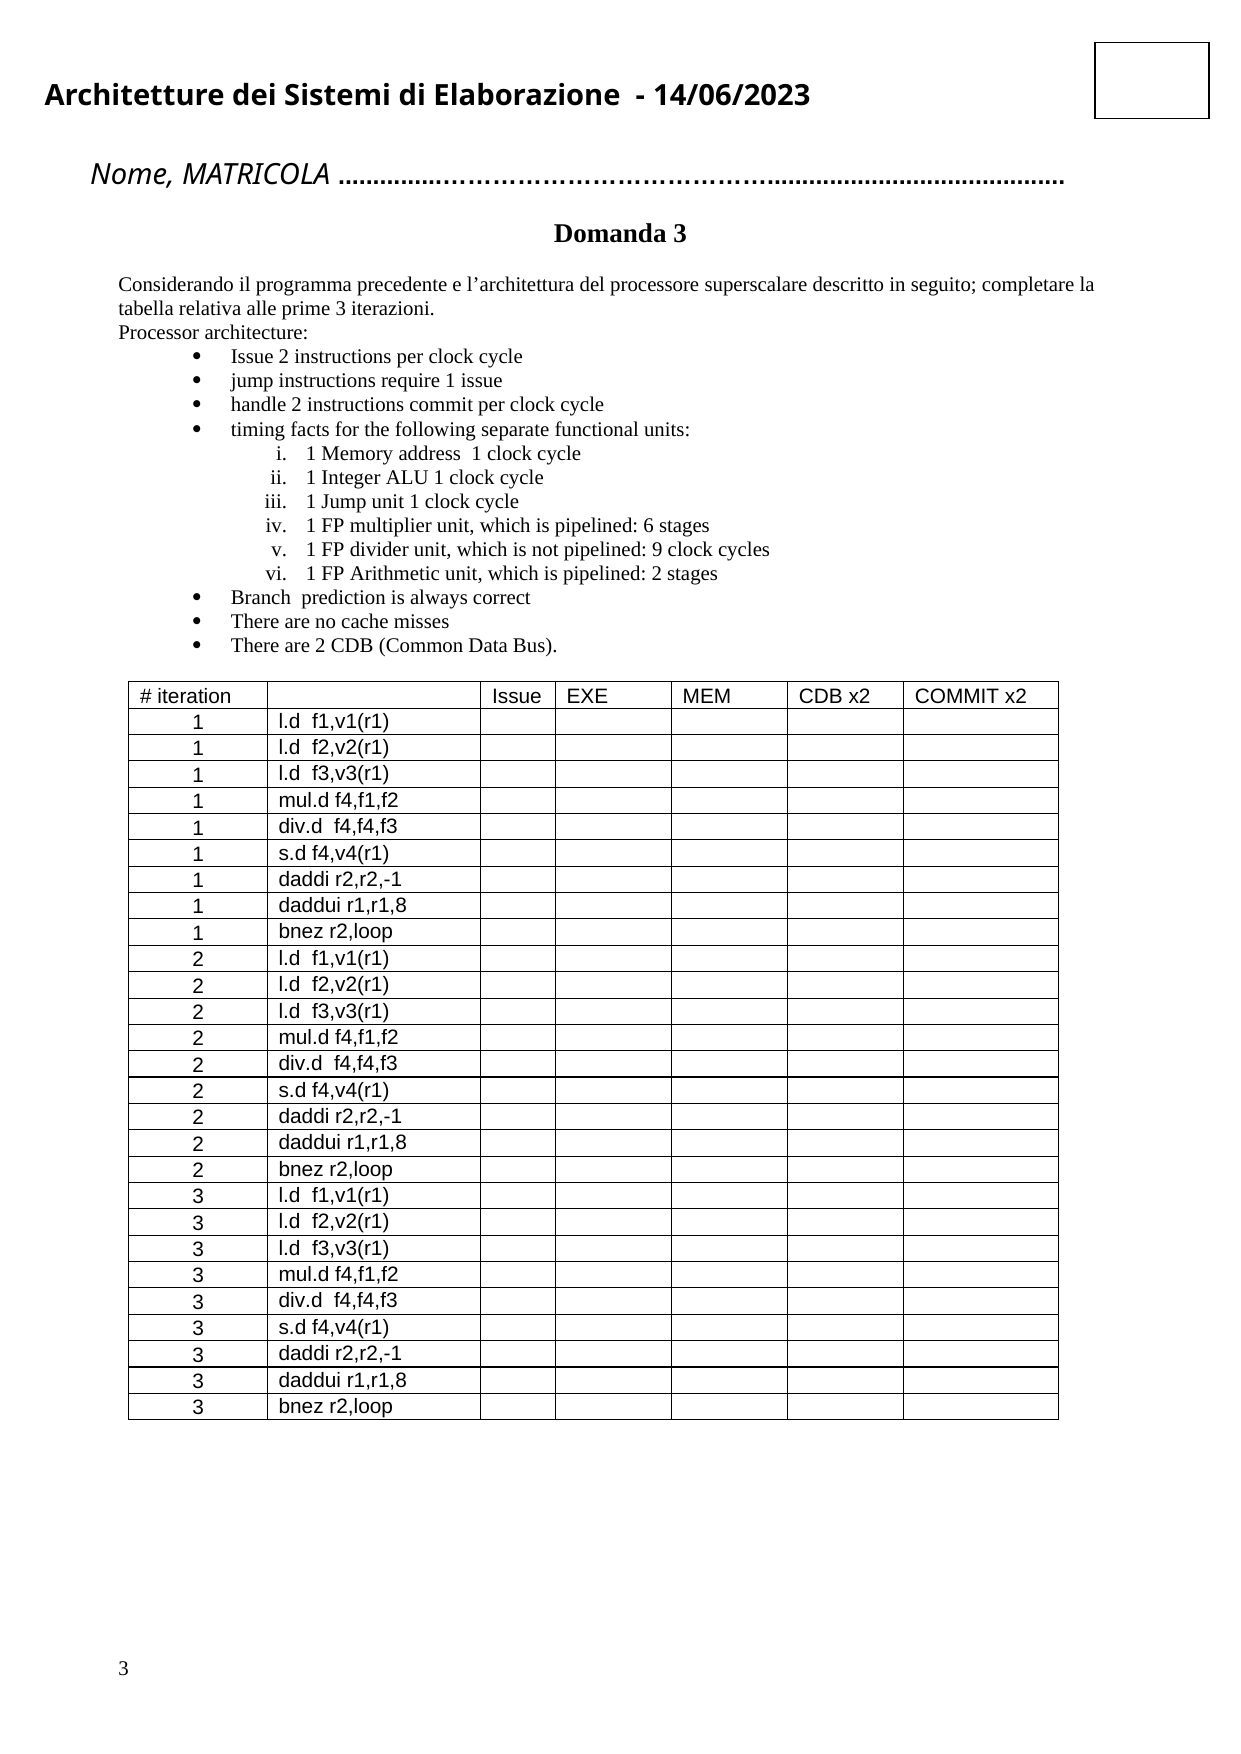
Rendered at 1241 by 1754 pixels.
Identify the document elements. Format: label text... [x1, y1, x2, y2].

table_cell [788, 1130, 903, 1156]
list 1 FP Arithmetic unit, which is pipelined: 2 stages [287, 561, 1122, 585]
table_cell [481, 1183, 555, 1208]
table_header EXE [556, 682, 671, 707]
table_header COMMIT x2 [904, 682, 1058, 707]
table_cell [672, 1051, 787, 1076]
table_cell [788, 761, 903, 787]
table_cell [481, 1368, 555, 1393]
table_cell [481, 1288, 555, 1314]
table_cell [556, 1236, 671, 1261]
table_cell l.d f3,v3(r1) [268, 999, 480, 1024]
table_cell [904, 761, 1058, 787]
table_cell 3 [129, 1368, 267, 1393]
table_cell l.d f1,v1(r1) [268, 1183, 480, 1208]
table_cell 3 [129, 1183, 267, 1208]
table_cell [672, 919, 787, 945]
table_cell [556, 814, 671, 839]
table_cell [788, 1157, 903, 1182]
table_cell l.d f2,v2(r1) [268, 735, 480, 760]
list handle 2 instructions commit per clock cycle [193, 392, 1122, 416]
table_cell [556, 946, 671, 971]
table_cell [672, 709, 787, 734]
table_cell l.d f2,v2(r1) [268, 1209, 480, 1234]
table_cell [672, 1157, 787, 1182]
table_cell [556, 735, 671, 760]
table_cell [788, 1315, 903, 1340]
table_cell [672, 1183, 787, 1208]
table_cell [788, 1183, 903, 1208]
list Issue 2 instructions per clock cycle [193, 344, 1122, 368]
table_cell l.d f2,v2(r1) [268, 972, 480, 997]
table_cell [672, 1078, 787, 1103]
table_cell [672, 893, 787, 918]
table_cell [904, 919, 1058, 945]
table_cell 2 [129, 1025, 267, 1050]
table_cell [904, 840, 1058, 866]
table_cell [672, 840, 787, 866]
table_cell [904, 1078, 1058, 1103]
list Branch prediction is always correct [193, 585, 1122, 609]
table_cell 1 [129, 761, 267, 787]
table_cell [904, 946, 1058, 971]
table_cell [788, 1341, 903, 1366]
table_cell [904, 999, 1058, 1024]
table_cell [556, 1315, 671, 1340]
table_cell daddi r2,r2,-1 [268, 1104, 480, 1129]
table_cell l.d f3,v3(r1) [268, 1236, 480, 1261]
table_cell 1 [129, 814, 267, 839]
table_cell [788, 709, 903, 734]
table_cell l.d f1,v1(r1) [268, 709, 480, 734]
table_cell [788, 919, 903, 945]
table_cell s.d f4,v4(r1) [268, 1078, 480, 1103]
table_cell [788, 972, 903, 997]
table_cell 1 [129, 735, 267, 760]
table_cell [904, 867, 1058, 892]
text Processor architecture: [118, 320, 1122, 344]
table_cell 3 [129, 1288, 267, 1314]
table_cell [904, 1288, 1058, 1314]
text Considerando il programma precedente e l’architettura del processore superscalare descritto in seguito; completare la tabella relativa alle prime 3 iterazioni. [118, 272, 1122, 320]
table_cell s.d f4,v4(r1) [268, 1315, 480, 1340]
table_cell [556, 867, 671, 892]
table_cell 2 [129, 946, 267, 971]
table_cell [904, 1051, 1058, 1076]
table_cell [672, 814, 787, 839]
table_cell [672, 761, 787, 787]
table_cell [904, 1368, 1058, 1393]
list There are 2 CDB (Common Data Bus). [193, 633, 1122, 657]
table_cell [481, 1104, 555, 1129]
table_cell [788, 946, 903, 971]
table_cell mul.d f4,f1,f2 [268, 1262, 480, 1287]
table_cell [904, 1130, 1058, 1156]
table_cell [556, 1025, 671, 1050]
table_cell [904, 1262, 1058, 1287]
table_cell [788, 1288, 903, 1314]
table_cell [556, 761, 671, 787]
table_cell [556, 1394, 671, 1419]
table_cell 2 [129, 972, 267, 997]
table_cell [481, 1262, 555, 1287]
table_cell div.d f4,f4,f3 [268, 1288, 480, 1314]
table_cell [556, 919, 671, 945]
table_cell [672, 1262, 787, 1287]
table_cell mul.d f4,f1,f2 [268, 788, 480, 813]
table_cell [672, 972, 787, 997]
table_header MEM [672, 682, 787, 707]
table_cell [481, 919, 555, 945]
table_cell [904, 1209, 1058, 1234]
table_cell 2 [129, 1104, 267, 1129]
table_cell 3 [129, 1394, 267, 1419]
table_cell 3 [129, 1262, 267, 1287]
table_cell [481, 1157, 555, 1182]
table_cell [556, 1183, 671, 1208]
list timing facts for the following separate functional units: [193, 416, 1122, 441]
table_cell l.d f1,v1(r1) [268, 946, 480, 971]
table_cell [904, 1236, 1058, 1261]
table_cell bnez r2,loop [268, 919, 480, 945]
table_cell [556, 1078, 671, 1103]
table_cell 2 [129, 1130, 267, 1156]
table_cell [481, 867, 555, 892]
table_cell 3 [129, 1341, 267, 1366]
list 1 Memory address 1 clock cycle [287, 441, 1122, 464]
table_cell 2 [129, 1051, 267, 1076]
table_cell [481, 761, 555, 787]
table_cell 2 [129, 1157, 267, 1182]
table_cell [672, 946, 787, 971]
table_cell [556, 972, 671, 997]
table_cell [904, 893, 1058, 918]
table_cell [556, 1157, 671, 1182]
table_cell [481, 1315, 555, 1340]
table_cell [481, 1394, 555, 1419]
table_cell [788, 788, 903, 813]
table_cell daddui r1,r1,8 [268, 1130, 480, 1156]
table_cell [481, 735, 555, 760]
table_cell daddui r1,r1,8 [268, 1368, 480, 1393]
table_cell [556, 1341, 671, 1366]
table_cell l.d f3,v3(r1) [268, 761, 480, 787]
table_cell [672, 1394, 787, 1419]
table_cell 3 [129, 1236, 267, 1261]
table_cell [788, 1394, 903, 1419]
table_cell [788, 893, 903, 918]
table_cell [904, 709, 1058, 734]
table_cell [672, 1288, 787, 1314]
table_cell [481, 1078, 555, 1103]
table_cell [556, 1288, 671, 1314]
table_cell 1 [129, 840, 267, 866]
list 1 Integer ALU 1 clock cycle [287, 464, 1122, 489]
table_cell [788, 840, 903, 866]
table_header CDB x2 [788, 682, 903, 707]
table_cell [904, 1315, 1058, 1340]
table_cell [672, 1315, 787, 1340]
list There are no cache misses [193, 609, 1122, 633]
table_cell 1 [129, 893, 267, 918]
table_cell [904, 735, 1058, 760]
table_cell [672, 1368, 787, 1393]
table_cell daddi r2,r2,-1 [268, 1341, 480, 1366]
table_cell [904, 788, 1058, 813]
list 1 FP multiplier unit, which is pipelined: 6 stages [287, 513, 1122, 537]
table_header [268, 682, 480, 707]
list 1 Jump unit 1 clock cycle [287, 489, 1122, 513]
table_cell [556, 893, 671, 918]
table_cell [904, 1394, 1058, 1419]
table_cell 1 [129, 709, 267, 734]
table_cell daddi r2,r2,-1 [268, 867, 480, 892]
list 1 FP divider unit, which is not pipelined: 9 clock cycles [287, 537, 1122, 561]
table_cell [556, 1209, 671, 1234]
table_cell [788, 1078, 903, 1103]
table_cell [904, 1183, 1058, 1208]
table_cell [481, 972, 555, 997]
table_cell [788, 1051, 903, 1076]
table_cell [481, 788, 555, 813]
table_cell 1 [129, 867, 267, 892]
table_cell [556, 840, 671, 866]
table_cell mul.d f4,f1,f2 [268, 1025, 480, 1050]
table_cell [904, 1025, 1058, 1050]
table_cell [481, 709, 555, 734]
table_cell s.d f4,v4(r1) [268, 840, 480, 866]
table_cell [481, 1341, 555, 1366]
table_cell [904, 1157, 1058, 1182]
table_cell [672, 1130, 787, 1156]
table_cell [481, 1209, 555, 1234]
table_cell [556, 1051, 671, 1076]
table_cell [904, 972, 1058, 997]
table_cell [556, 788, 671, 813]
table_cell [481, 946, 555, 971]
table_cell [556, 1262, 671, 1287]
table_cell 3 [129, 1315, 267, 1340]
table_cell [788, 867, 903, 892]
table_cell [788, 814, 903, 839]
table_cell 2 [129, 1078, 267, 1103]
table_cell [672, 735, 787, 760]
table_cell 3 [129, 1209, 267, 1234]
table_cell [481, 1130, 555, 1156]
table_header Issue [481, 682, 555, 707]
table_cell div.d f4,f4,f3 [268, 814, 480, 839]
table_cell [481, 840, 555, 866]
table_cell bnez r2,loop [268, 1394, 480, 1419]
table_cell [556, 1104, 671, 1129]
list jump instructions require 1 issue [193, 368, 1122, 392]
table_cell [481, 893, 555, 918]
table_cell [788, 1368, 903, 1393]
table_cell [481, 1051, 555, 1076]
table_cell [556, 709, 671, 734]
table_cell [672, 867, 787, 892]
table_cell [788, 999, 903, 1024]
table_cell [788, 1025, 903, 1050]
table_cell 1 [129, 788, 267, 813]
table_cell [788, 1236, 903, 1261]
table_cell 1 [129, 919, 267, 945]
table_cell [481, 1025, 555, 1050]
table_cell [788, 1262, 903, 1287]
table_cell div.d f4,f4,f3 [268, 1051, 480, 1076]
table_cell [904, 814, 1058, 839]
table_cell [556, 1130, 671, 1156]
table_cell [672, 999, 787, 1024]
table_cell [556, 999, 671, 1024]
table_cell [672, 1341, 787, 1366]
table_cell 2 [129, 999, 267, 1024]
table_cell [788, 735, 903, 760]
table_cell [672, 788, 787, 813]
table_cell bnez r2,loop [268, 1157, 480, 1182]
table_cell [672, 1236, 787, 1261]
table_header # iteration [129, 682, 267, 707]
table_cell [672, 1104, 787, 1129]
table_cell [904, 1104, 1058, 1129]
text Domanda 3 [118, 217, 1122, 248]
table_cell [481, 1236, 555, 1261]
table_cell [481, 814, 555, 839]
table_cell [788, 1104, 903, 1129]
table_cell [788, 1209, 903, 1234]
table_cell [672, 1209, 787, 1234]
table_cell [481, 999, 555, 1024]
table_cell [904, 1341, 1058, 1366]
table_cell [672, 1025, 787, 1050]
table_cell daddui r1,r1,8 [268, 893, 480, 918]
table_cell [556, 1368, 671, 1393]
